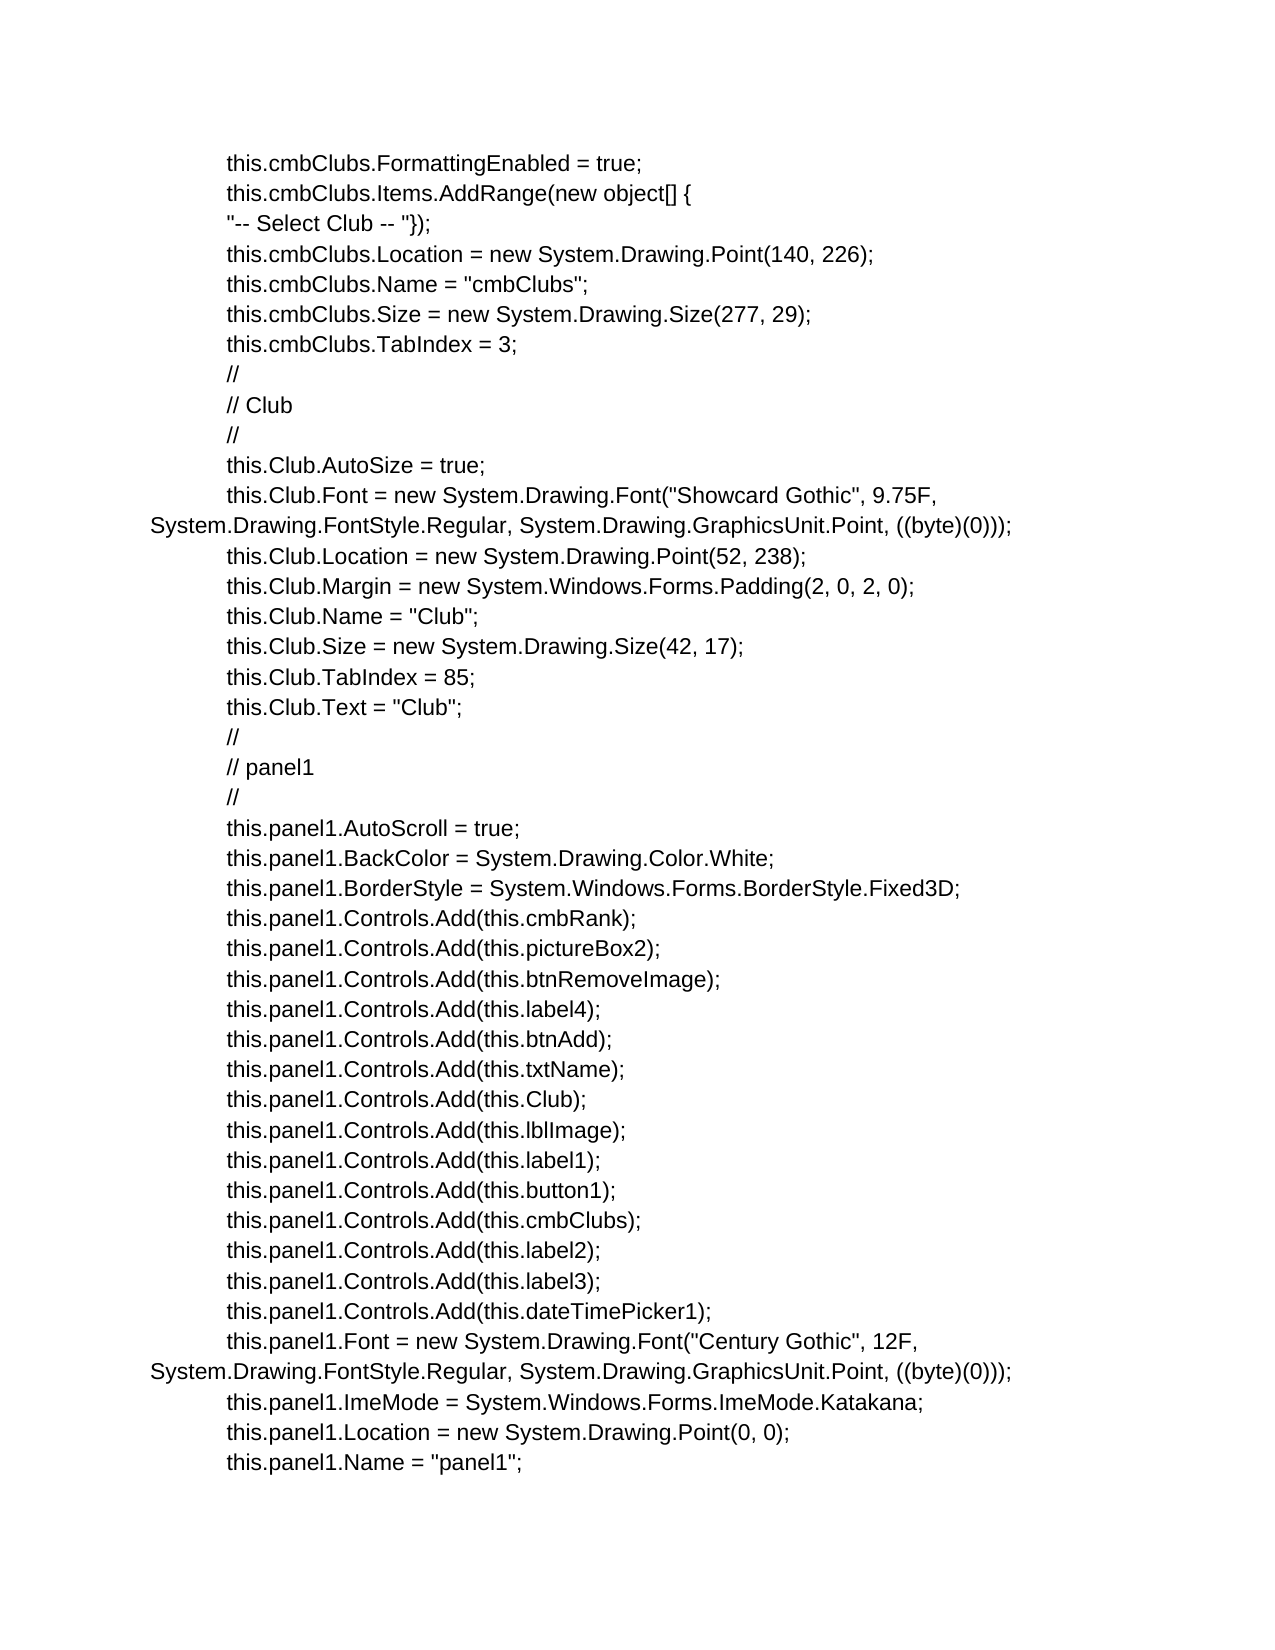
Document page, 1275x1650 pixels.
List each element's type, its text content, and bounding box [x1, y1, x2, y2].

text this.Club.Font = new System.Drawing.Font("Showcard Gothic", 9.75F, System.Drawing.FontStyle.Regular, System.Drawing.GraphicsUnit.Point, ((byte)(0))); [150, 482, 1125, 539]
text this.panel1.AutoScroll = true; [150, 814, 1125, 841]
text this.panel1.Location = new System.Drawing.Point(0, 0); [150, 1419, 1125, 1445]
text this.panel1.Controls.Add(this.label1); [150, 1147, 1125, 1173]
text this.panel1.Controls.Add(this.Club); [150, 1086, 1125, 1113]
text this.Club.Name = "Club"; [150, 603, 1125, 629]
text this.panel1.Controls.Add(this.lblImage); [150, 1117, 1125, 1143]
text this.Club.Size = new System.Drawing.Size(42, 17); [150, 633, 1125, 660]
text this.Club.TabIndex = 85; [150, 663, 1125, 690]
text this.Club.Text = "Club"; [150, 694, 1125, 720]
text this.cmbClubs.Items.AddRange(new object[] { [150, 180, 1125, 207]
text this.panel1.BorderStyle = System.Windows.Forms.BorderStyle.Fixed3D; [150, 875, 1125, 901]
text this.panel1.Font = new System.Drawing.Font("Century Gothic", 12F, System.Drawing.FontStyle.Regular, System.Drawing.GraphicsUnit.Point, ((byte)(0))); [150, 1328, 1125, 1385]
text this.panel1.Name = "panel1"; [150, 1449, 1125, 1475]
text this.panel1.Controls.Add(this.cmbRank); [150, 905, 1125, 932]
text // [150, 784, 1125, 811]
text this.panel1.Controls.Add(this.label3); [150, 1268, 1125, 1294]
text "-- Select Club -- "}); [150, 210, 1125, 237]
text this.Club.Location = new System.Drawing.Point(52, 238); [150, 543, 1125, 569]
text this.panel1.Controls.Add(this.button1); [150, 1177, 1125, 1203]
text this.panel1.Controls.Add(this.dateTimePicker1); [150, 1298, 1125, 1324]
text this.panel1.BackColor = System.Drawing.Color.White; [150, 845, 1125, 871]
text this.panel1.Controls.Add(this.label2); [150, 1237, 1125, 1264]
text this.panel1.Controls.Add(this.cmbClubs); [150, 1207, 1125, 1234]
text this.Club.AutoSize = true; [150, 452, 1125, 478]
text this.cmbClubs.Name = "cmbClubs"; [150, 271, 1125, 297]
text this.panel1.Controls.Add(this.label4); [150, 996, 1125, 1022]
text this.panel1.Controls.Add(this.pictureBox2); [150, 935, 1125, 962]
text // panel1 [150, 754, 1125, 781]
text this.panel1.ImeMode = System.Windows.Forms.ImeMode.Katakana; [150, 1388, 1125, 1415]
text this.cmbClubs.Location = new System.Drawing.Point(140, 226); [150, 241, 1125, 267]
text this.panel1.Controls.Add(this.btnAdd); [150, 1026, 1125, 1052]
text this.panel1.Controls.Add(this.txtName); [150, 1056, 1125, 1083]
text this.cmbClubs.Size = new System.Drawing.Size(277, 29); [150, 301, 1125, 327]
text // [150, 422, 1125, 448]
text // [150, 724, 1125, 750]
text this.Club.Margin = new System.Windows.Forms.Padding(2, 0, 2, 0); [150, 573, 1125, 599]
text this.panel1.Controls.Add(this.btnRemoveImage); [150, 966, 1125, 992]
text this.cmbClubs.FormattingEnabled = true; [150, 150, 1125, 176]
text this.cmbClubs.TabIndex = 3; [150, 331, 1125, 358]
text // [150, 361, 1125, 388]
text // Club [150, 392, 1125, 418]
